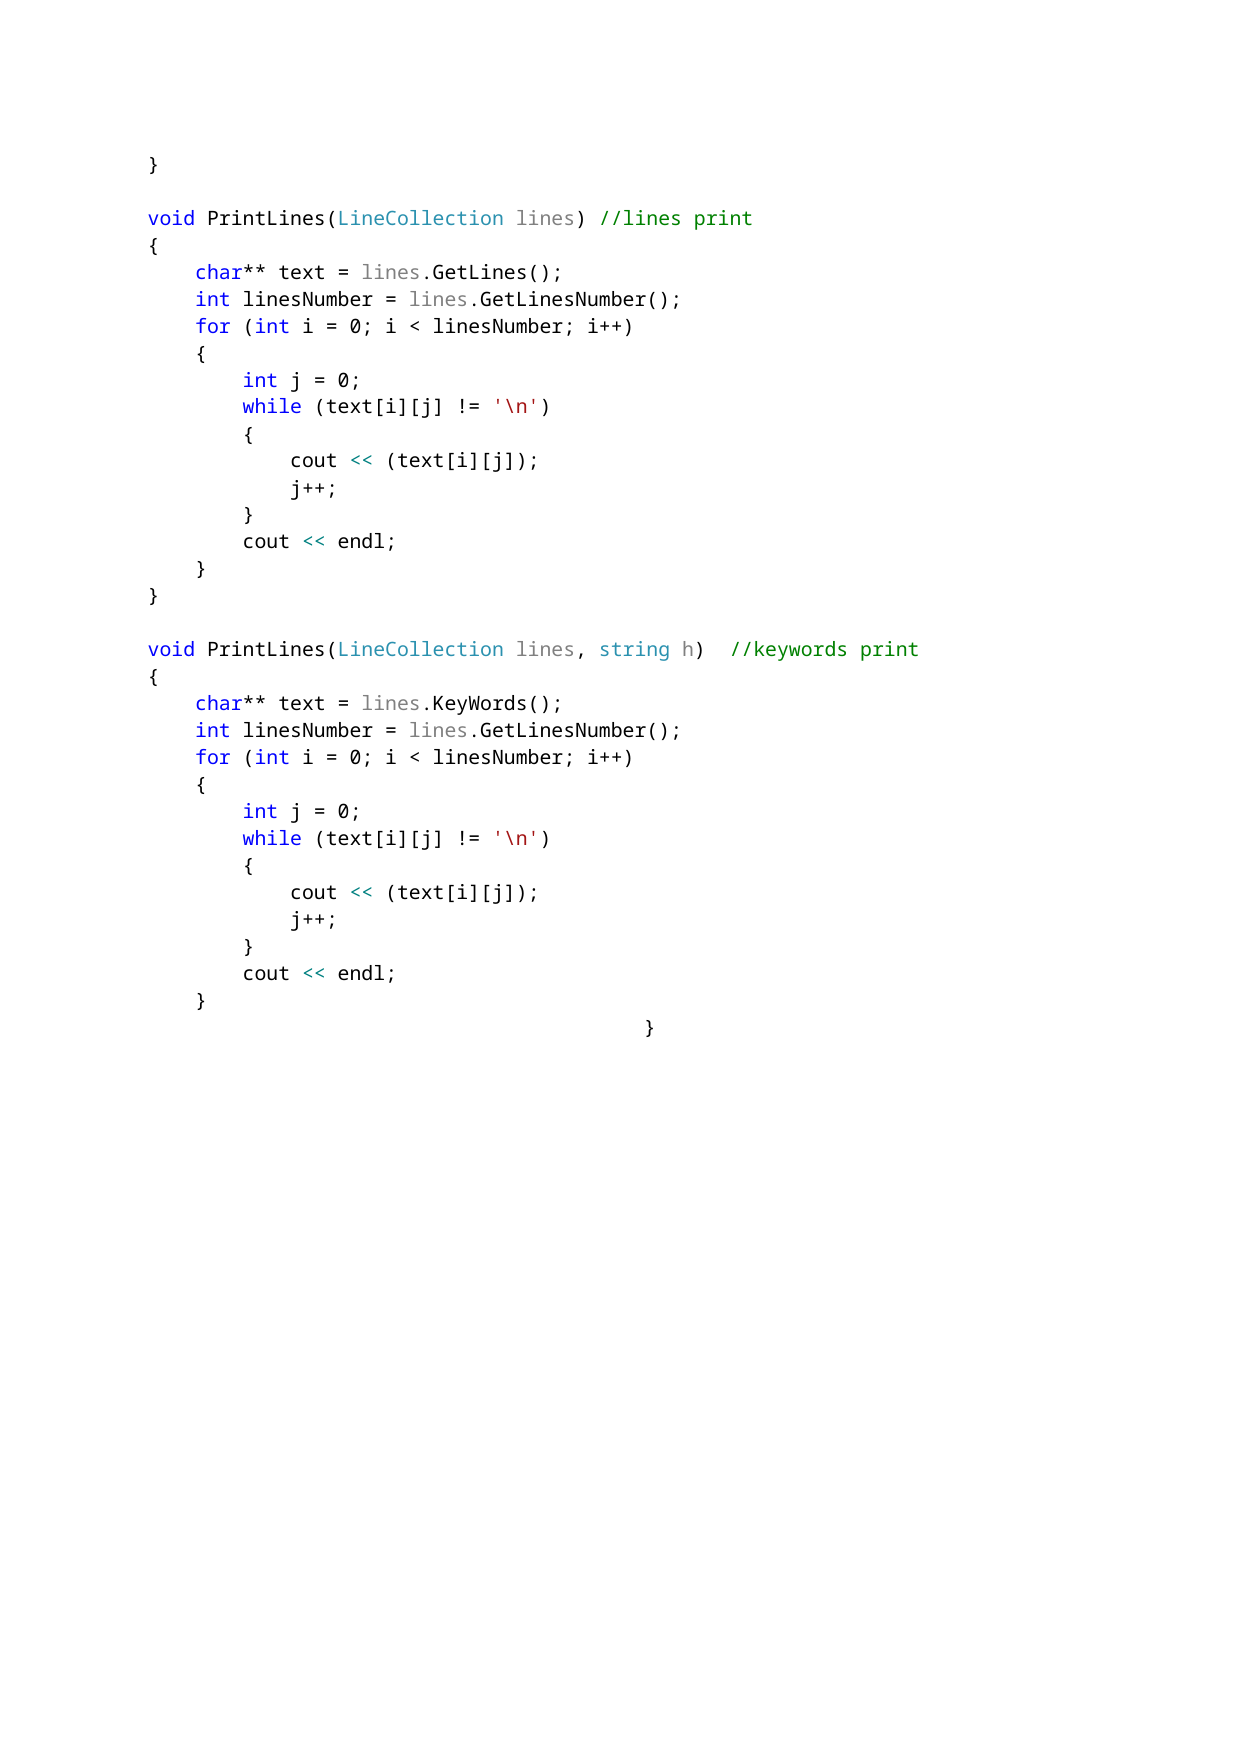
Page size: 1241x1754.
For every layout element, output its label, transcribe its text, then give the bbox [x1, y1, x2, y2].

text char** text = lines.GetLines(); [147, 258, 1152, 285]
text int linesNumber = lines.GetLinesNumber(); [147, 285, 1152, 312]
text for (int i = 0; i < linesNumber; i++) [147, 743, 1152, 771]
text { [147, 231, 1152, 258]
text { [147, 420, 1152, 447]
text { [147, 771, 1152, 797]
text } [147, 150, 1152, 177]
text cout << (text[i][j]); [147, 447, 1152, 474]
text } [147, 1013, 1152, 1040]
text void PrintLines(LineCollection lines, string h) //keywords print [147, 636, 1152, 663]
text cout << endl; [147, 959, 1152, 986]
text } [147, 986, 1152, 1013]
text j++; [147, 905, 1152, 932]
text int j = 0; [147, 797, 1152, 824]
text int linesNumber = lines.GetLinesNumber(); [147, 717, 1152, 743]
text } [147, 555, 1152, 582]
text } [147, 932, 1152, 959]
text { [147, 339, 1152, 366]
text while (text[i][j] != '\n') [147, 824, 1152, 851]
text } [147, 501, 1152, 528]
text cout << (text[i][j]); [147, 878, 1152, 905]
text void PrintLines(LineCollection lines) //lines print [147, 204, 1152, 231]
text cout << endl; [147, 528, 1152, 555]
text { [147, 663, 1152, 689]
text } [147, 582, 1152, 609]
text int j = 0; [147, 366, 1152, 393]
text char** text = lines.KeyWords(); [147, 689, 1152, 717]
text while (text[i][j] != '\n') [147, 393, 1152, 420]
text for (int i = 0; i < linesNumber; i++) [147, 312, 1152, 339]
text { [147, 851, 1152, 878]
text j++; [147, 474, 1152, 501]
